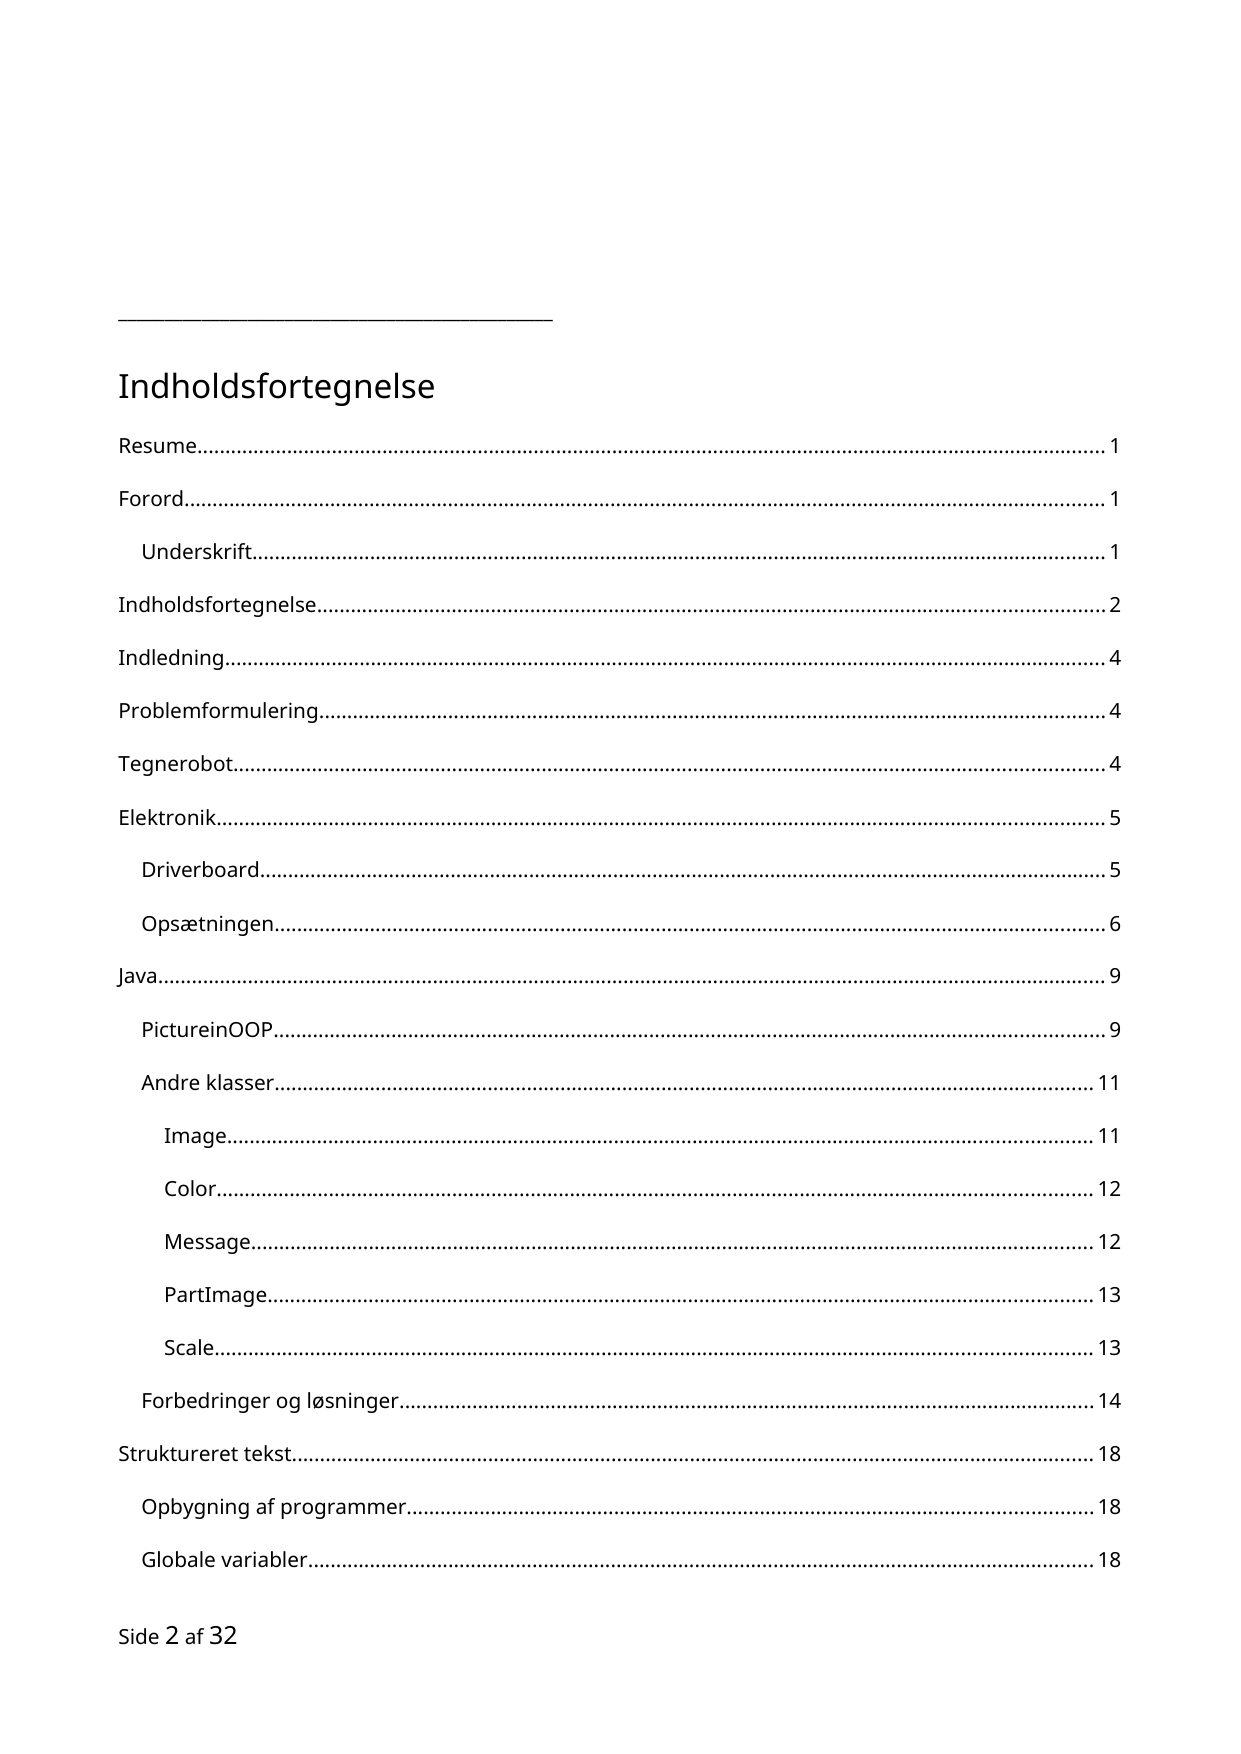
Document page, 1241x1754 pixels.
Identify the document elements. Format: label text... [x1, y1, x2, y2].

text _______________________________________________ [118, 296, 1122, 324]
